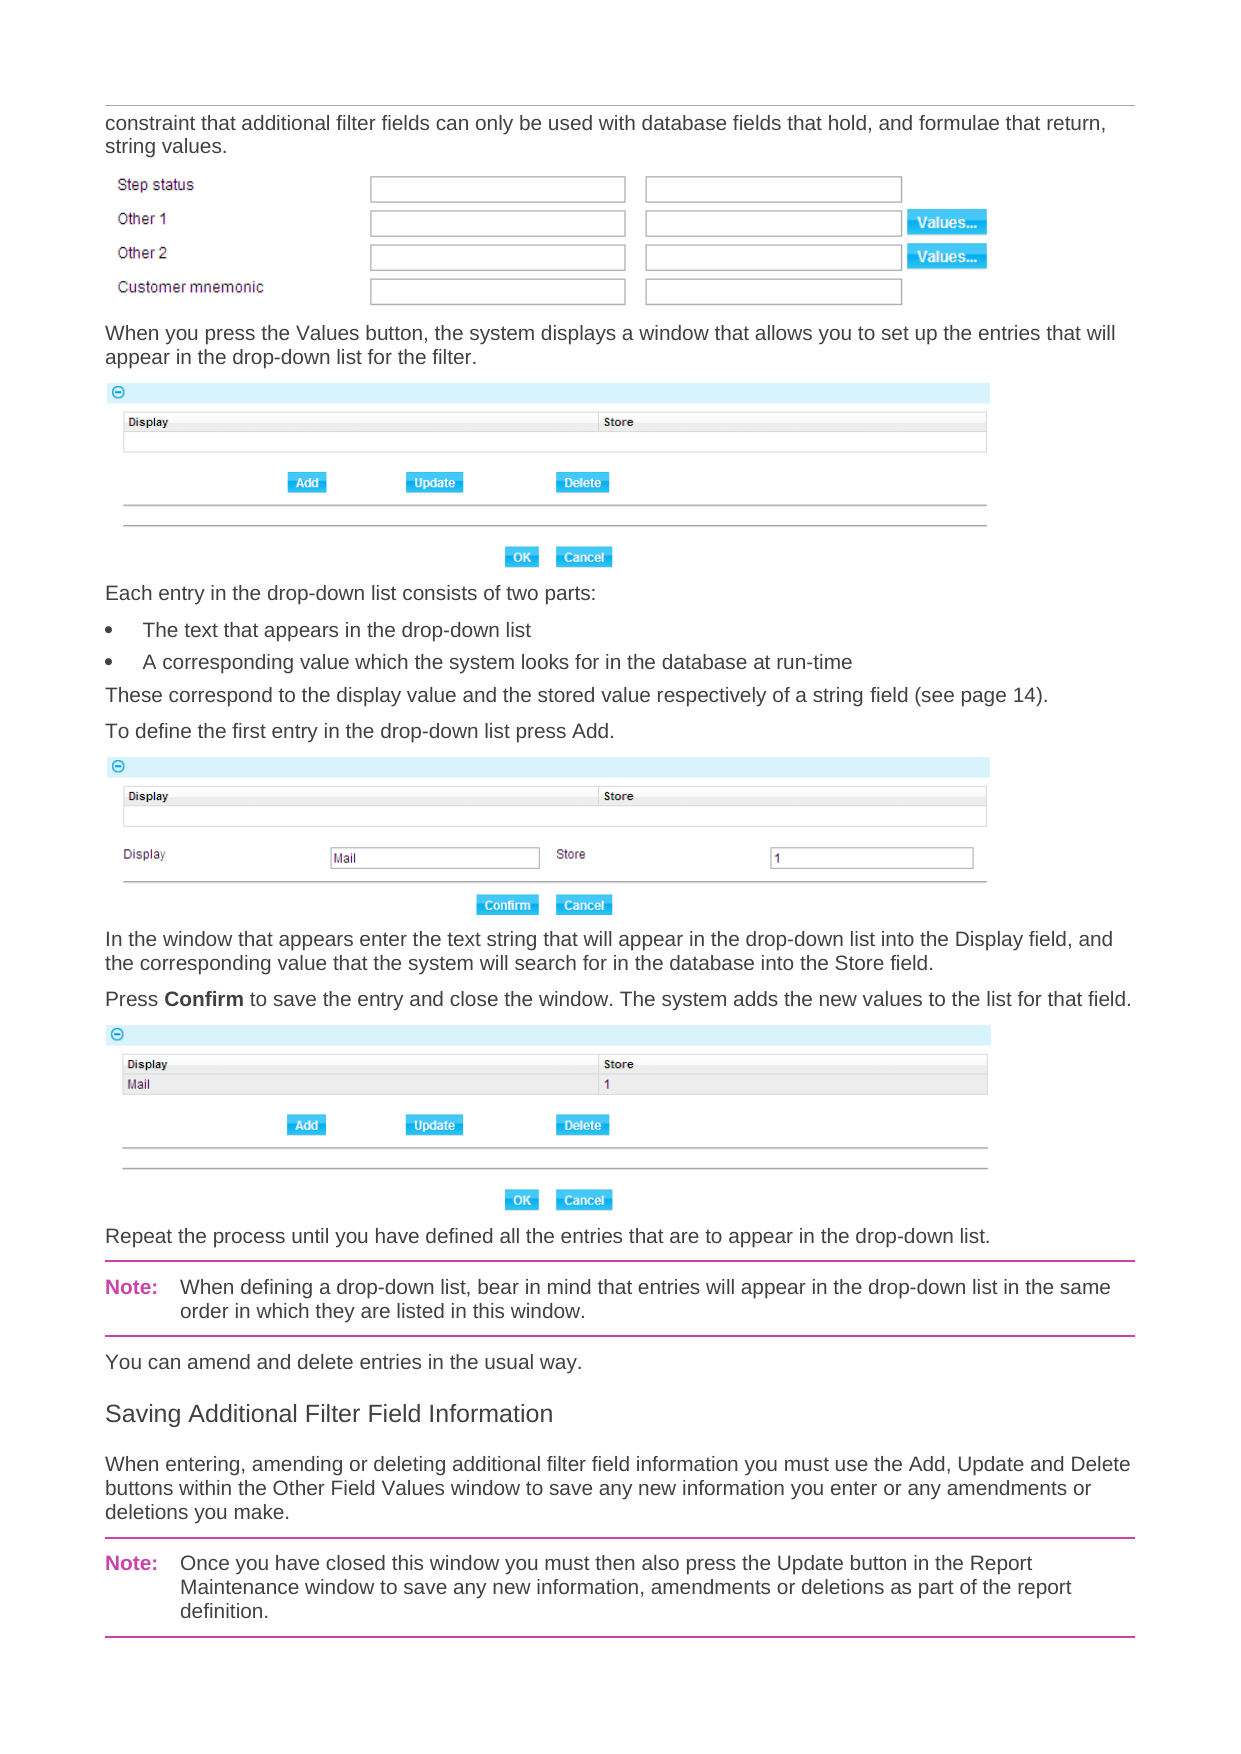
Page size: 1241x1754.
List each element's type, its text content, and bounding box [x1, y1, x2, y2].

text When defining a drop-down list, bear in mind that entries will appear in the drop-down list in the same order in which they are listed in this window. [105, 1262, 1135, 1335]
text When entering, amending or deleting additional filter field information you must use the Add, Update and Delete buttons within the Other Field Values window to save any new information you enter or any amendments or deletions you make. [105, 1452, 1135, 1524]
text When you press the Values button, the system displays a window that allows you to set up the entries that will appear in the drop-down list for the filter. [105, 321, 1135, 369]
picture [105, 170, 992, 309]
picture [105, 1023, 992, 1211]
text Press Confirm to save the entry and close the window. The system adds the new values to the list for that field. [105, 987, 1135, 1011]
text In the window that appears enter the text string that will appear in the drop-down list into the Display field, and the corresponding value that the system will search for in the database into the Store field. [105, 927, 1135, 974]
text Each entry in the drop-down list consists of two parts: [105, 581, 1135, 605]
text These correspond to the display value and the stored value respectively of a string field (see page 17). [105, 682, 1135, 706]
text A corresponding value which the system looks for in the database at run-time [105, 650, 1135, 674]
text You can amend and delete entries in the usual way. [105, 1349, 1135, 1373]
subtitle Saving Additional Filter Field Information [105, 1398, 1135, 1427]
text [105, 110, 1135, 158]
text Once you have closed this window you must then also press the Update button in the Report Maintenance window to save any new information, amendments or deletions as part of the report definition. [105, 1539, 1135, 1636]
picture [105, 755, 992, 915]
text The text that appears in the drop-down list [105, 618, 1135, 642]
text Repeat the process until you have defined all the entries that are to appear in the drop-down list. [105, 1223, 1135, 1247]
picture [105, 381, 992, 569]
text To define the first entry in the drop-down list press Add. [105, 719, 1135, 743]
